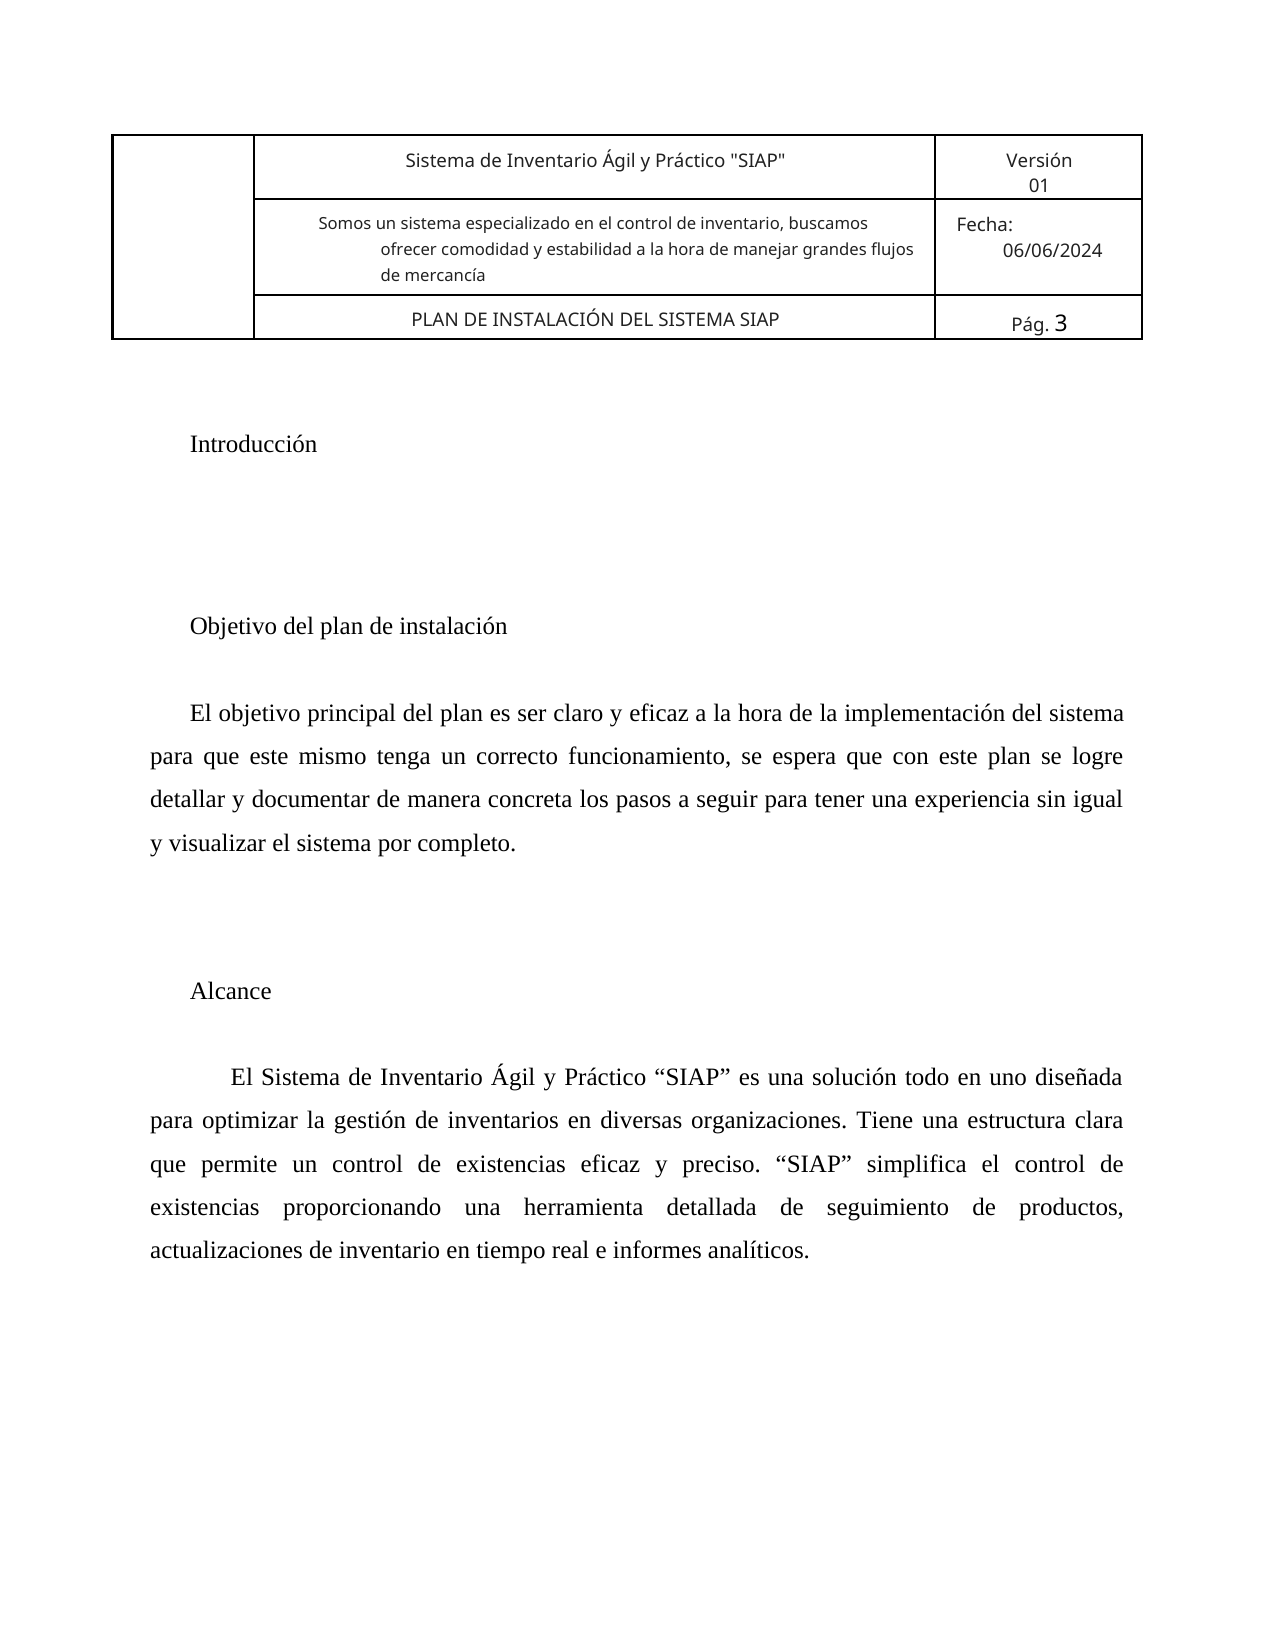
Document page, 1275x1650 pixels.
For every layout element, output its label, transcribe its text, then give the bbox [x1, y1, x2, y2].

subtitle El Sistema de Inventario Ágil y Práctico “SIAP” es una solución todo en uno diseñada para optimizar la gestión de inventarios en diversas organizaciones. Tiene una estructura clara que permite un control de existencias eficaz y preciso. “SIAP” simplifica el control de existencias proporcionando una herramienta detallada de seguimiento de productos, actualizaciones de inventario en tiempo real e informes analíticos. [150, 1062, 1125, 1264]
subtitle Introducción [150, 429, 1164, 458]
subtitle El objetivo principal del plan es ser claro y eficaz a la hora de la implementación del sistema para que este mismo tenga un correcto funcionamiento, se espera que con este plan se logre detallar y documentar de manera concreta los pasos a seguir para tener una experiencia sin igual y visualizar el sistema por completo. [150, 698, 1125, 856]
subtitle Objetivo del plan de instalación [150, 611, 1164, 640]
subtitle Alcance [150, 976, 1164, 1004]
